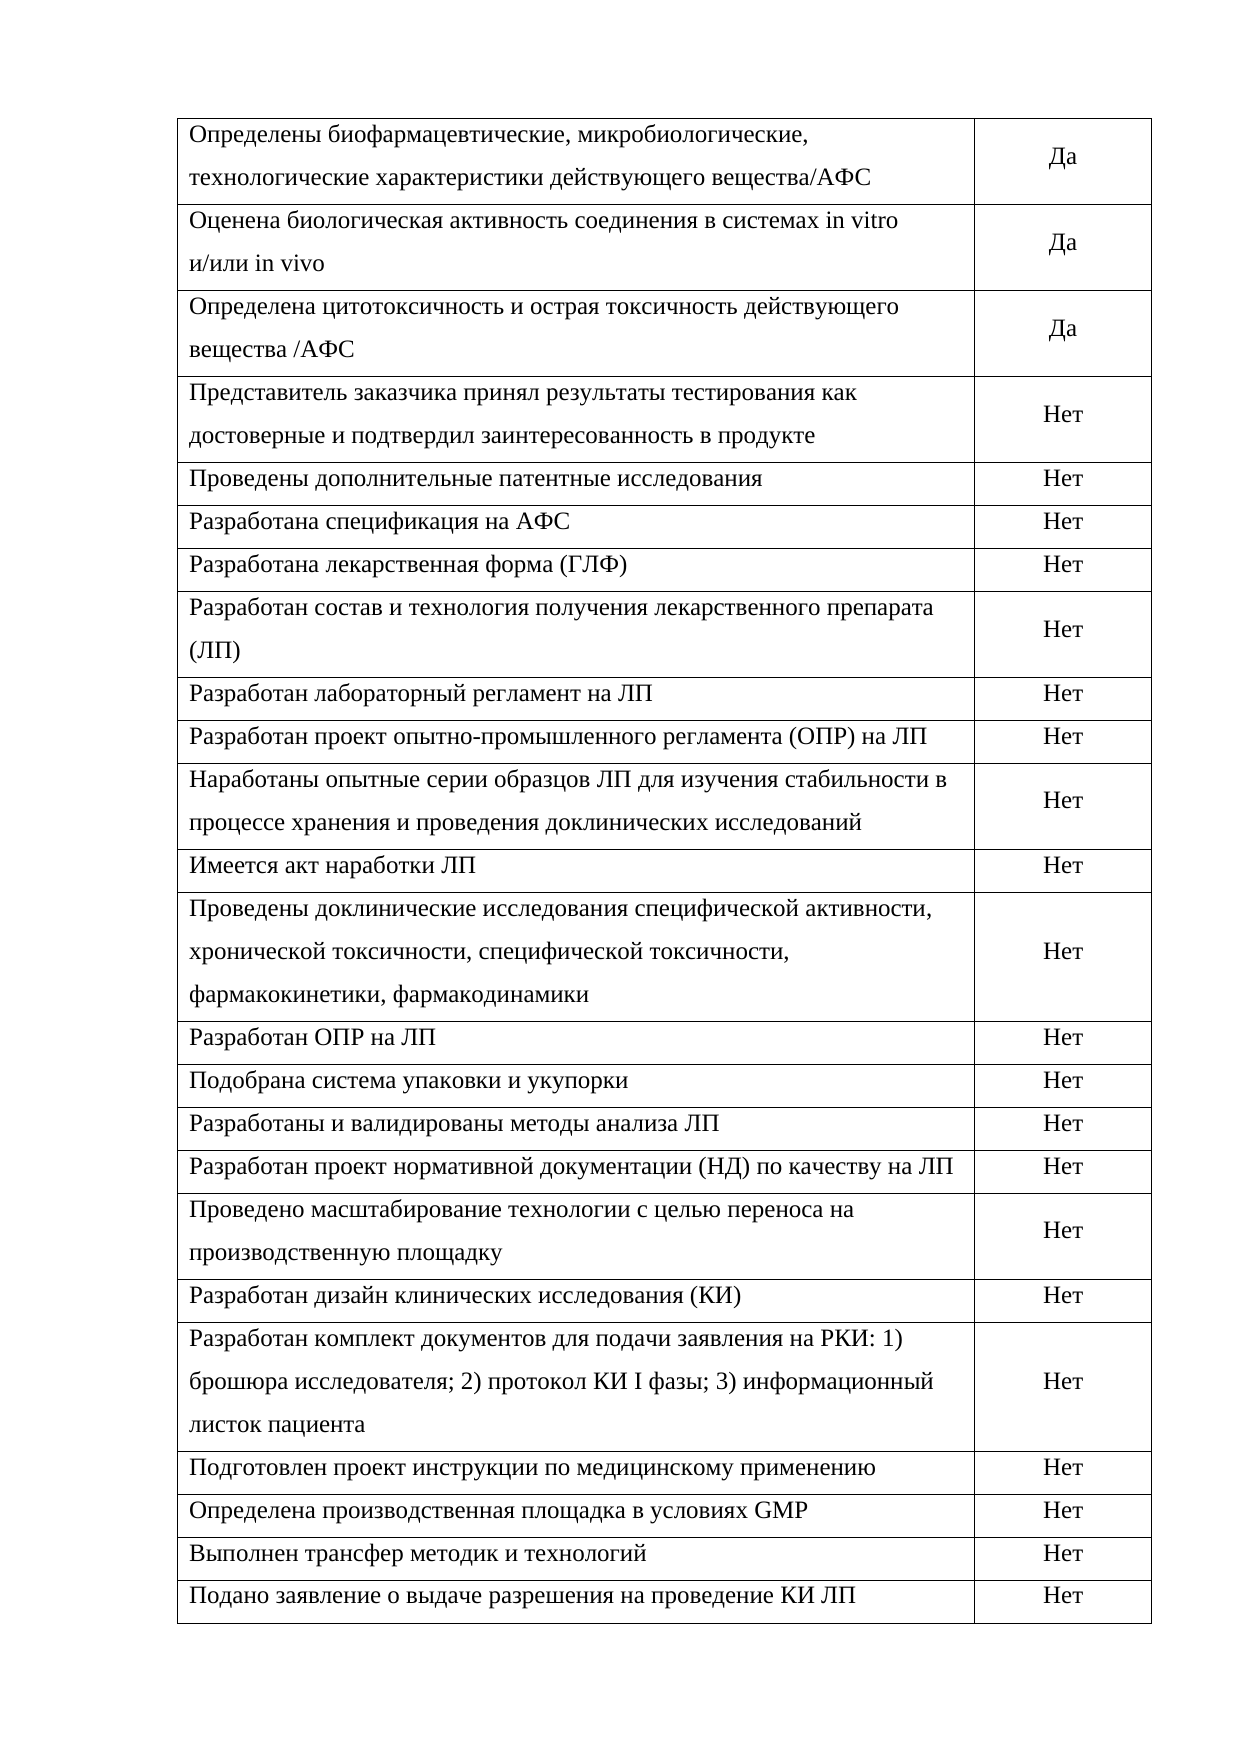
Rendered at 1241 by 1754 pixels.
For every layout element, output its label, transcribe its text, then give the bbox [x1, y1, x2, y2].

table_cell Разработан состав и технология получения лекарственного препарата (ЛП) [178, 592, 974, 677]
table_cell Нет [975, 1022, 1151, 1064]
table_cell Нет [975, 1495, 1151, 1537]
table_cell Разработаны и валидированы методы анализа ЛП [178, 1108, 974, 1150]
table_cell Подготовлен проект инструкции по медицинскому применению [178, 1452, 974, 1494]
table_cell Разработана спецификация на АФС [178, 506, 974, 548]
table_cell Оценена биологическая активность соединения в системах in vitro и/или in vivo [178, 205, 974, 290]
table_cell Нет [975, 592, 1151, 677]
table_cell Нет [975, 377, 1151, 462]
table_cell Подобрана система упаковки и укупорки [178, 1065, 974, 1107]
table_cell Нет [975, 549, 1151, 591]
table_cell Разработан комплект документов для подачи заявления на РКИ: 1) брошюра исследователя; 2) протокол КИ I фазы; 3) информационный листок пациента [178, 1323, 974, 1451]
table_cell Нет [975, 893, 1151, 1021]
table_cell Разработана лекарственная форма (ГЛФ) [178, 549, 974, 591]
table_cell Нет [975, 1194, 1151, 1279]
table_cell Нет [975, 1151, 1151, 1193]
table_cell Выполнен трансфер методик и технологий [178, 1538, 974, 1579]
table_cell Разработан лабораторный регламент на ЛП [178, 678, 974, 720]
table_cell Имеется акт наработки ЛП [178, 850, 974, 892]
table_cell Нет [975, 678, 1151, 720]
table_cell Подано заявление о выдаче разрешения на проведение КИ ЛП [178, 1581, 974, 1622]
table_cell Наработаны опытные серии образцов ЛП для изучения стабильности в процессе хранения и проведения доклинических исследований [178, 764, 974, 849]
table_cell Нет [975, 1323, 1151, 1451]
table_cell Нет [975, 1452, 1151, 1494]
table_cell Нет [975, 1538, 1151, 1579]
table_cell Разработан ОПР на ЛП [178, 1022, 974, 1064]
table_cell Разработан проект нормативной документации (НД) по качеству на ЛП [178, 1151, 974, 1193]
table_cell Нет [975, 764, 1151, 849]
table_cell Нет [975, 463, 1151, 505]
table_cell Нет [975, 1065, 1151, 1107]
table_cell Проведены дополнительные патентные исследования [178, 463, 974, 505]
table_cell Нет [975, 721, 1151, 763]
table_cell Да [975, 205, 1151, 290]
table_cell Проведено масштабирование технологии с целью переноса на производственную площадку [178, 1194, 974, 1279]
table_cell Нет [975, 506, 1151, 548]
table_cell Да [975, 291, 1151, 376]
table_cell Определена цитотоксичность и острая токсичность действующего вещества /АФС [178, 291, 974, 376]
table_cell Да [975, 119, 1151, 204]
table_cell Нет [975, 1581, 1151, 1622]
table_cell Определена производственная площадка в условиях GMP [178, 1495, 974, 1537]
table_cell Представитель заказчика принял результаты тестирования как достоверные и подтвердил заинтересованность в продукте [178, 377, 974, 462]
table_cell Разработан проект опытно-промышленного регламента (ОПР) на ЛП [178, 721, 974, 763]
table_cell Проведены доклинические исследования специфической активности, хронической токсичности, специфической токсичности, фармакокинетики, фармакодинамики [178, 893, 974, 1021]
table_cell Определены биофармацевтические, микробиологические, технологические характеристики действующего вещества/АФС [178, 119, 974, 204]
table_cell Нет [975, 850, 1151, 892]
table_cell Разработан дизайн клинических исследования (КИ) [178, 1280, 974, 1322]
table_cell Нет [975, 1108, 1151, 1150]
table_cell Нет [975, 1280, 1151, 1322]
